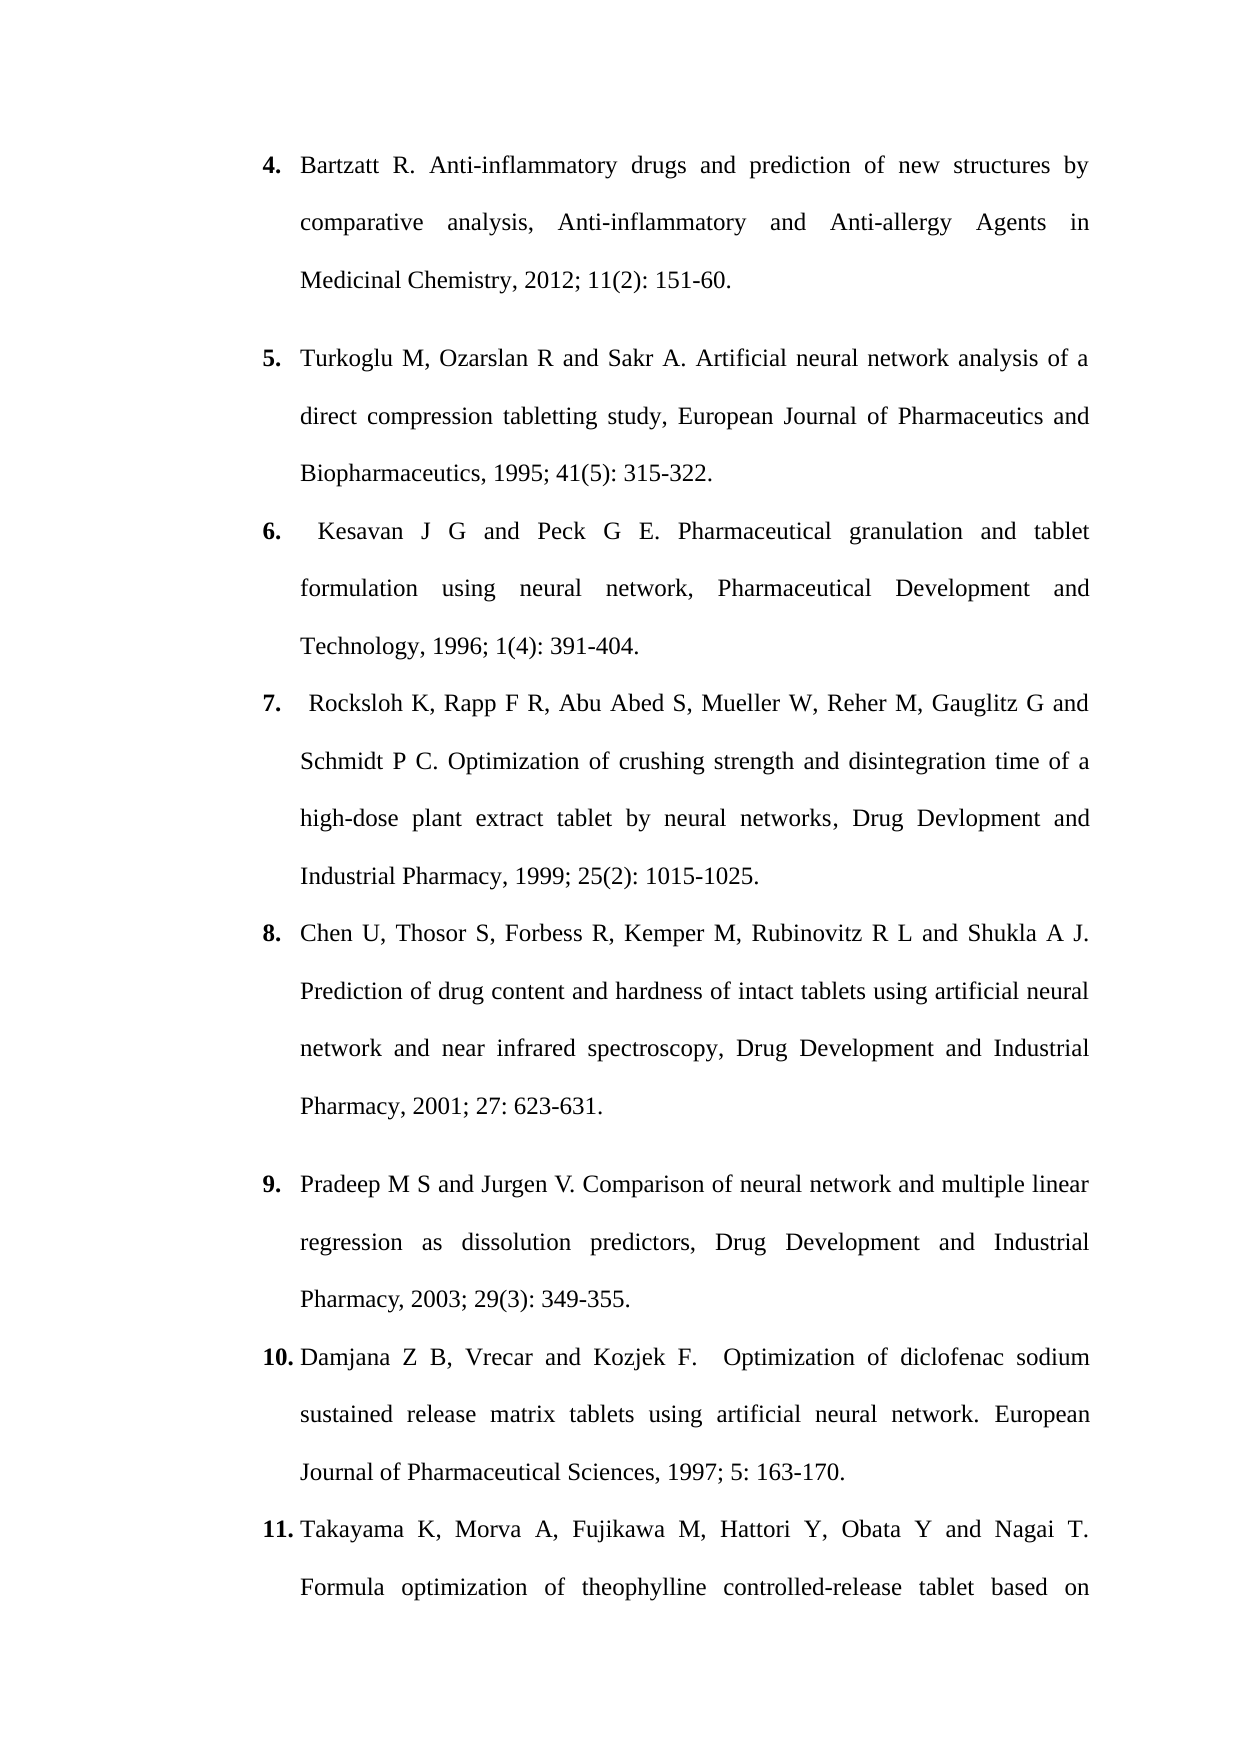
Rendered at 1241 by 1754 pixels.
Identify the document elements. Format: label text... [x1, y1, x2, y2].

list Damjana Z B, Vrecar and Kozjek F. Optimization of diclofenac sodium sustained release matrix tablets using artificial neural network. European Journal of Pharmaceutical Sciences, 1997; 5: 163-170. [262, 1342, 1090, 1485]
list Rocksloh K, Rapp F R, Abu Abed S, Mueller W, Reher M, Gauglitz G and Schmidt P C. Optimization of crushing strength and disintegration time of a high-dose plant extract tablet by neural networks, Drug Devlopment and Industrial Pharmacy, 1999; 25(2): 1015-1025. [262, 688, 1090, 889]
list Chen U, Thosor S, Forbess R, Kemper M, Rubinovitz R L and Shukla A J. Prediction of drug content and hardness of intact tablets using artificial neural network and near infrared spectroscopy, Drug Development and Industrial Pharmacy, 2001; 27: 623-631. [262, 918, 1090, 1119]
subtitle Pradeep M S and Jurgen V. Comparison of neural network and multiple linear regression as dissolution predictors, Drug Development and Industrial Pharmacy, 2003; 29(3): 349-355. [262, 1169, 1090, 1313]
list Bartzatt R. Anti-inflammatory drugs and prediction of new structures by comparative analysis, Anti-inflammatory and Anti-allergy Agents in Medicinal Chemistry, 2012; 11(2): 151-60. [262, 150, 1090, 294]
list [262, 1514, 1090, 1600]
list Kesavan J G and Peck G E. Pharmaceutical granulation and tablet formulation using neural network, Pharmaceutical Development and Technology, 1996; 1(4): 391-404. [262, 516, 1090, 659]
list Turkoglu M, Ozarslan R and Sakr A. Artificial neural network analysis of a direct compression tabletting study, European Journal of Pharmaceutics and Biopharmaceutics, 1995; 41(5): 315-322. [262, 343, 1090, 487]
